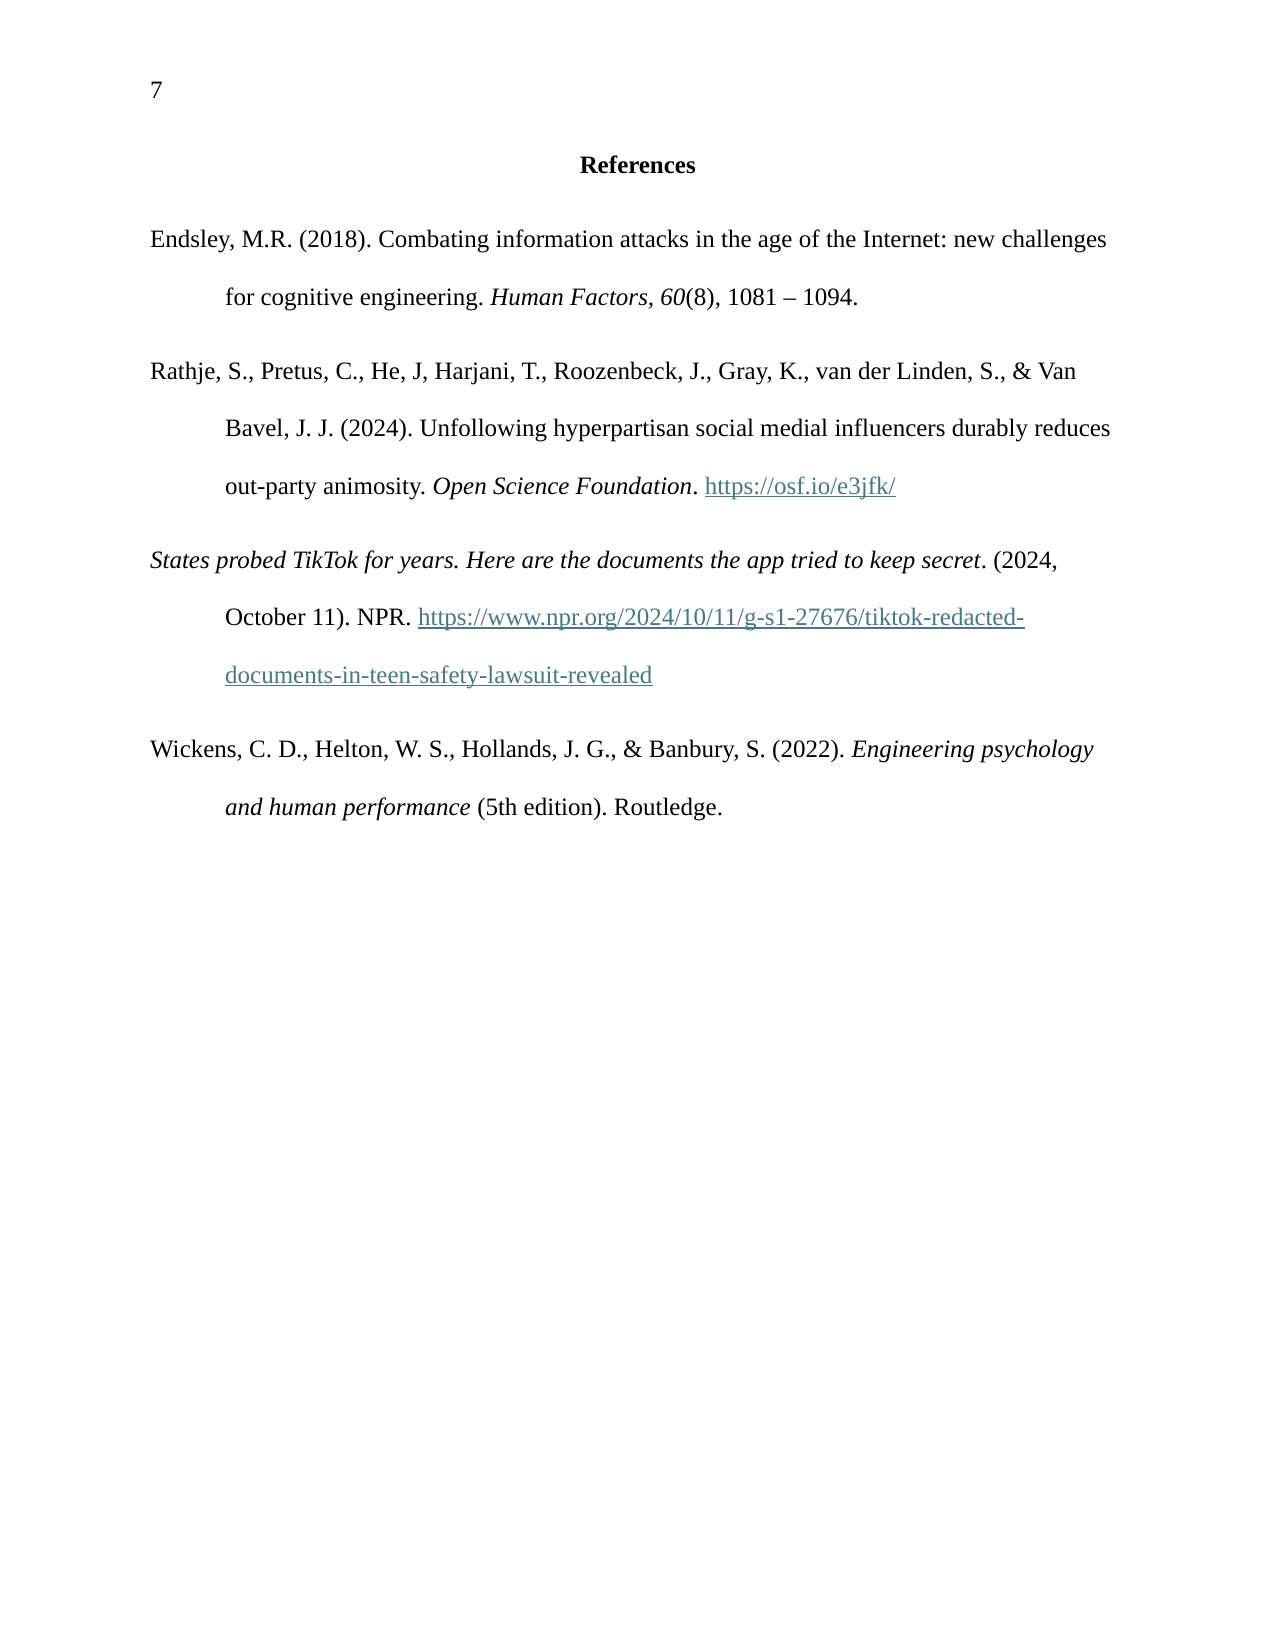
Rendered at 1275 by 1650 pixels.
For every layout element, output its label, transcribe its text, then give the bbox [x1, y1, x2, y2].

text Rathje, S., Pretus, C., He, J, Harjani, T., Roozenbeck, J., Gray, K., van der Linden, S., & Van Bavel, J. J. (2024). Unfollowing hyperpartisan social medial influencers durably reduces out-party animosity. Open Science Foundation. https://osf.io/e3jfk/ [150, 356, 1125, 499]
text References [150, 150, 1125, 179]
text Endsley, M.R. (2018). Combating information attacks in the age of the Internet: new challenges for cognitive engineering. Human Factors, 60(8), 1081 – 1094. [150, 224, 1125, 310]
text Wickens, C. D., Helton, W. S., Hollands, J. G., & Banbury, S. (2022). Engineering psychology and human performance (5th edition). Routledge. [150, 734, 1125, 820]
text States probed TikTok for years. Here are the documents the app tried to keep secret. (2024, October 11). NPR. https://www.npr.org/2024/10/11/g-s1-27676/tiktok-redacted-documents-in-teen-safety-lawsuit-revealed [150, 545, 1125, 689]
